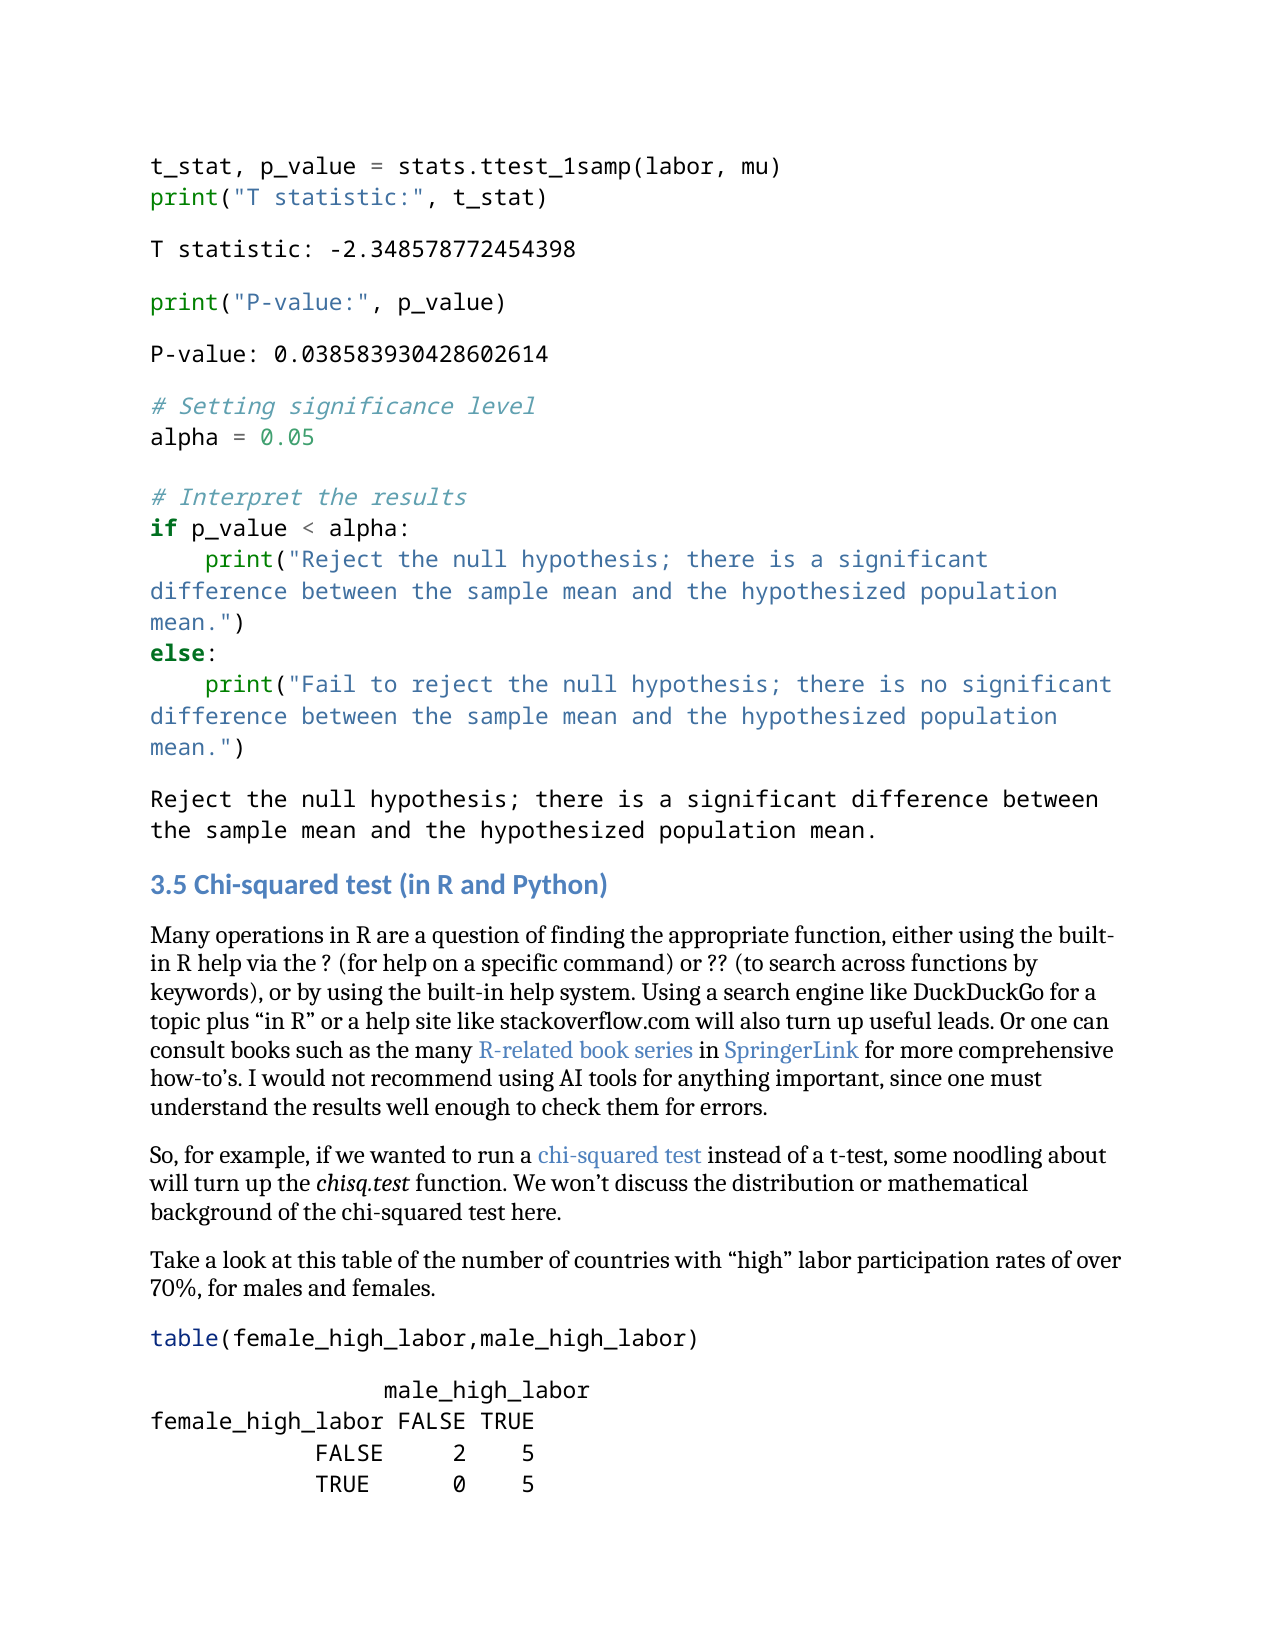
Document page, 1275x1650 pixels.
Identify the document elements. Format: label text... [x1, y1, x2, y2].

text Take a look at this table of the number of countries with “high” labor participation rates of over 70%, for males and females. [150, 1246, 1125, 1303]
text Reject the null hypothesis; there is a significant difference between the sample mean and the hypothesized population mean. [150, 783, 1125, 845]
text Many operations in R are a question of finding the appropriate function, either using the built-in R help via the ? (for help on a specific command) or ?? (to search across functions by keywords), or by using the built-in help system. Using a search engine like DuckDuckGo for a topic plus “in R” or a help site like stackoverflow.com will also turn up useful leads. Or one can consult books such as the many R-related book series in SpringerLink for more comprehensive how-to’s. I would not recommend using AI tools for anything important, since one must understand the results well enough to check them for errors. [150, 921, 1125, 1122]
subtitle 3.5 Chi-squared test (in R and Python) [150, 866, 1125, 902]
text P-value: 0.038583930428602614 [150, 337, 1125, 369]
text T statistic: -2.348578772454398 [150, 233, 1125, 264]
text # Setting significance level alpha = 0.05 # Interpret the results if p_value < alpha: print("Reject the null hypothesis; there is a significant difference between the sample mean and the hypothesized population mean.") else: print("Fail to reject the null hypothesis; there is no significant difference between the sample mean and the hypothesized population mean.") [150, 389, 1125, 762]
text table(female_high_labor,male_high_labor) [150, 1322, 1125, 1353]
text print("P-value:", p_value) [150, 285, 1125, 317]
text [150, 150, 1125, 212]
text So, for example, if we wanted to run a chi-squared test instead of a t-test, some noodling about will turn up the chisq.test function. We won’t discuss the distribution or mathematical background of the chi-squared test here. [150, 1141, 1125, 1227]
text male_high_labor female_high_labor FALSE TRUE FALSE 2 5 TRUE 0 5 [150, 1374, 1125, 1499]
